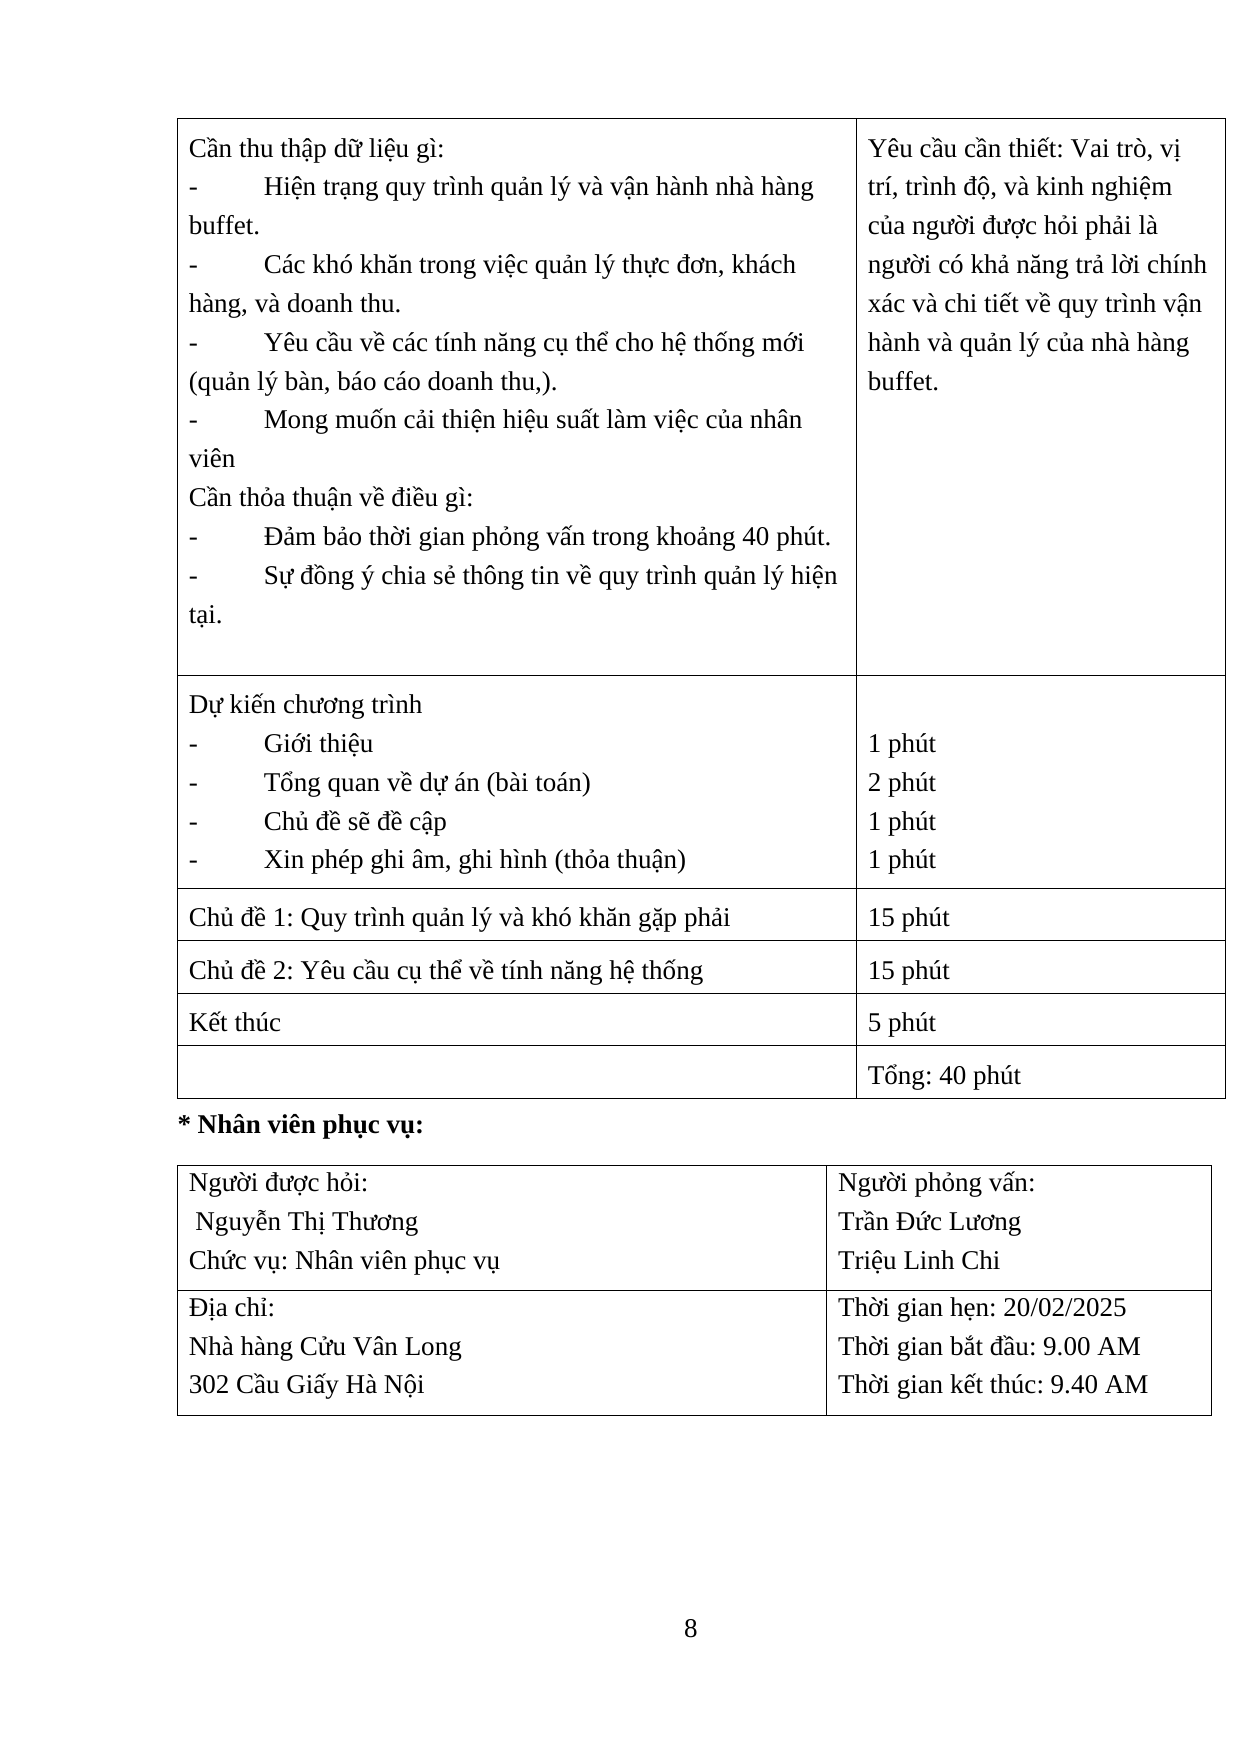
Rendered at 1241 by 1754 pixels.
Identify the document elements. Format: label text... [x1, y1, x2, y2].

table_cell 15 phút [857, 941, 1225, 993]
table_cell Tổng: 40 phút [857, 1046, 1225, 1098]
table_cell Thời gian hẹn: 20/02/2025 Thời gian bắt đầu: 9.00 AM Thời gian kết thúc: 9.40 AM [827, 1291, 1211, 1414]
table_cell 5 phút [857, 994, 1225, 1045]
table_cell Dự kiến chương trình Giới thiệu Tổng quan về dự án (bài toán) Chủ đề sẽ đề cập Xin phép ghi âm, ghi hình (thỏa thuận) [178, 676, 856, 888]
table_cell Chủ đề 2: Yêu cầu cụ thể về tính năng hệ thống [178, 941, 856, 993]
table_cell 15 phút [857, 889, 1225, 940]
table_cell Kết thúc [178, 994, 856, 1045]
table_cell 1 phút 2 phút 1 phút 1 phút [857, 676, 1225, 888]
table_header Người được hỏi: Nguyễn Thị Thương Chức vụ: Nhân viên phục vụ [178, 1166, 826, 1290]
table_cell Địa chỉ: Nhà hàng Cửu Vân Long 302 Cầu Giấy Hà Nội [178, 1291, 826, 1414]
table_cell Cần thu thập dữ liệu gì: Hiện trạng quy trình quản lý và vận hành nhà hàng buffet. Các khó khăn trong việc quản lý thực đơn, khách hàng, và doanh thu. Yêu cầu về các tính năng cụ thể cho hệ thống mới (quản lý bàn, báo cáo doanh thu,). Mong muốn cải thiện hiệu suất làm việc của nhân viên Cần thỏa thuận về điều gì: Đảm bảo thời gian phỏng vấn trong khoảng 40 phút. Sự đồng ý chia sẻ thông tin về quy trình quản lý hiện tại. [178, 119, 856, 674]
table_cell Yêu cầu cần thiết: Vai trò, vị trí, trình độ, và kinh nghiệm của người được hỏi phải là người có khả năng trả lời chính xác và chi tiết về quy trình vận hành và quản lý của nhà hàng buffet. [857, 119, 1225, 674]
text * Nhân viên phục vụ: [177, 1109, 1078, 1140]
table_cell Chủ đề 1: Quy trình quản lý và khó khăn gặp phải [178, 889, 856, 940]
table_header Người phỏng vấn: Trần Đức Lương Triệu Linh Chi [827, 1166, 1211, 1290]
table_cell [178, 1046, 856, 1098]
